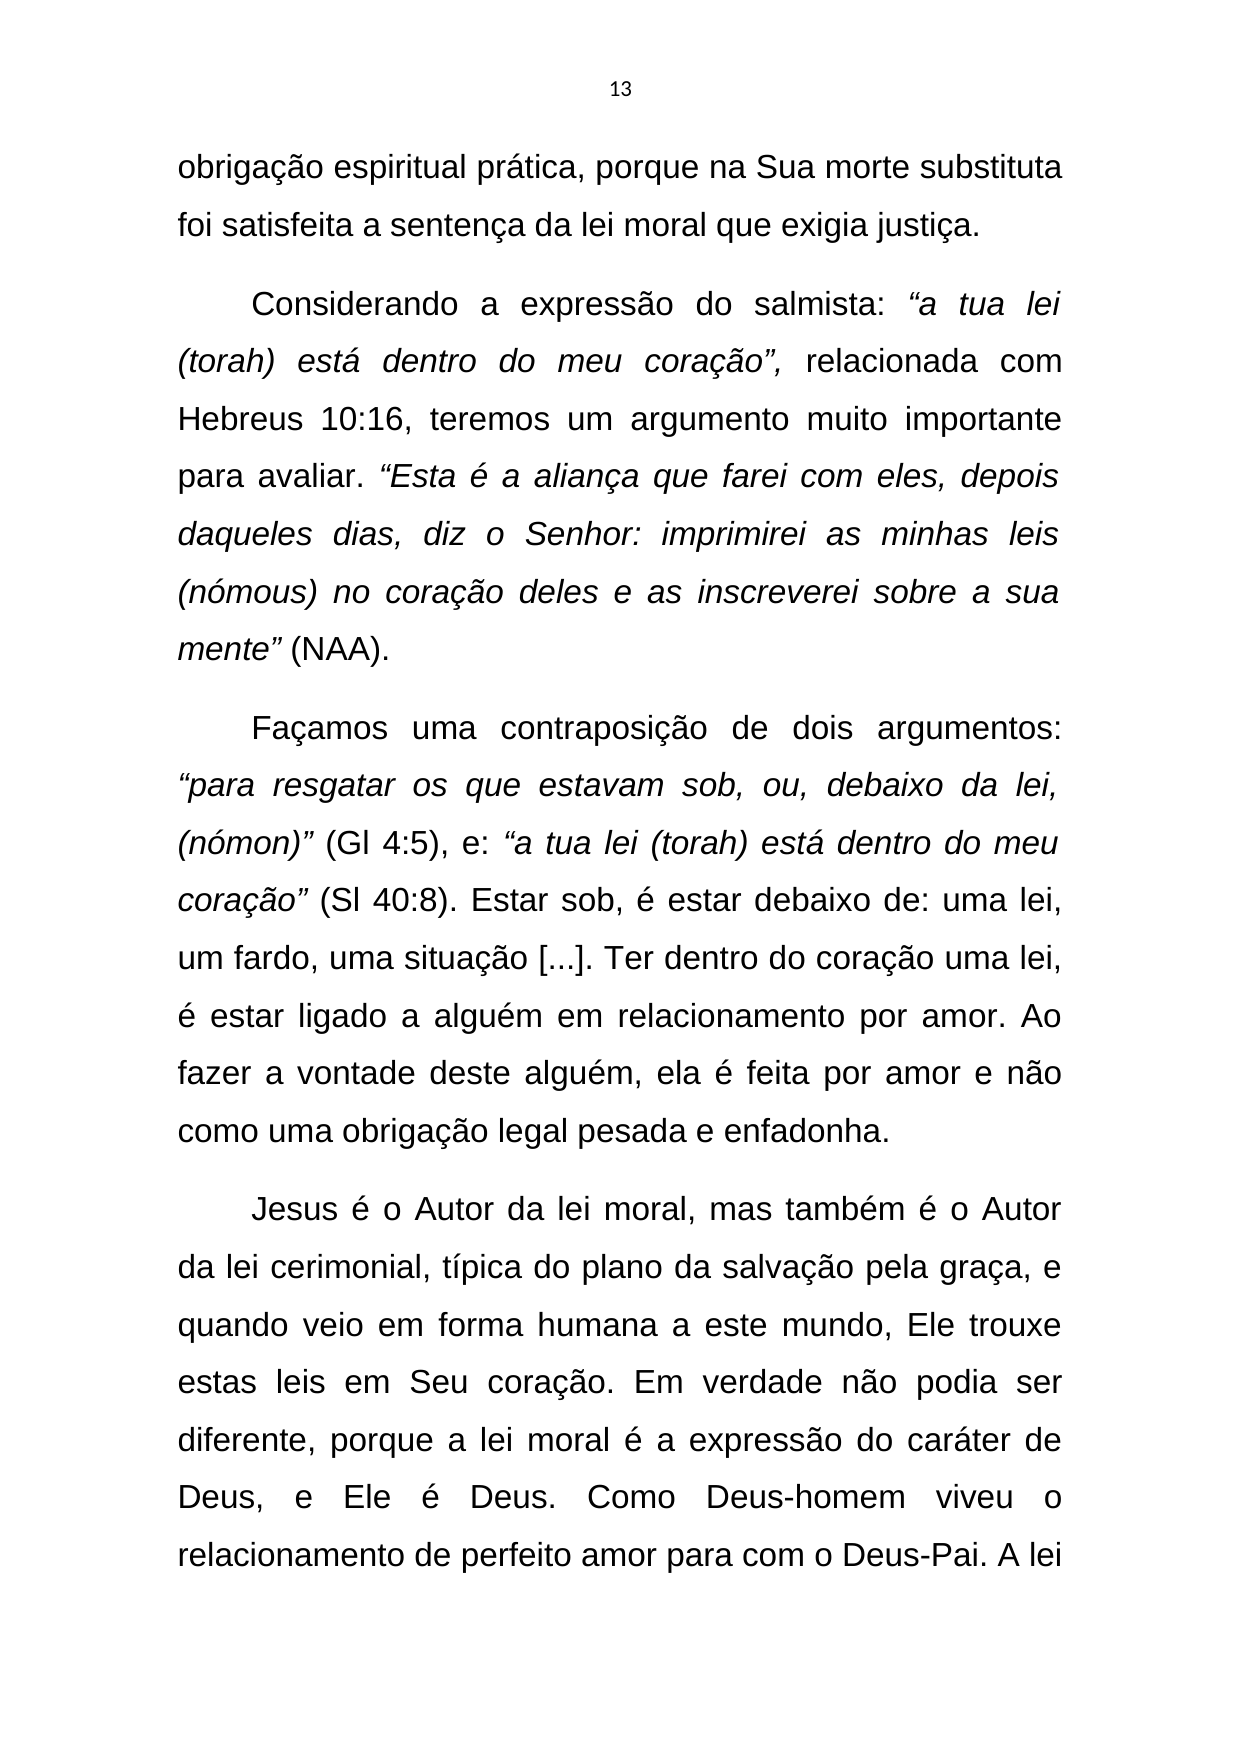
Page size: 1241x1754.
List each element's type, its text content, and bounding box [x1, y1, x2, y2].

text Façamos uma contraposição de dois argumentos: “para resgatar os que estavam sob, ou, debaixo da lei, (nómon)” (Gl 4:5), e: “a tua lei (torah) está dentro do meu coração” (Sl 40:8). Estar sob, é estar debaixo de: uma lei, um fardo, uma situação [...]. Ter dentro do coração uma lei, é estar ligado a alguém em relacionamento por amor. Ao fazer a vontade deste alguém, ela é feita por amor e não como uma obrigação legal pesada e enfadonha. [177, 708, 1063, 1149]
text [177, 1189, 1063, 1573]
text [177, 148, 1063, 244]
text Considerando a expressão do salmista: “a tua lei (torah) está dentro do meu coração”, relacionada com Hebreus 10:16, teremos um argumento muito importante para avaliar. “Esta é a aliança que farei com eles, depois daqueles dias, diz o Senhor: imprimirei as minhas leis (nómous) no coração deles e as inscreverei sobre a sua mente” (NAA). [177, 284, 1063, 668]
